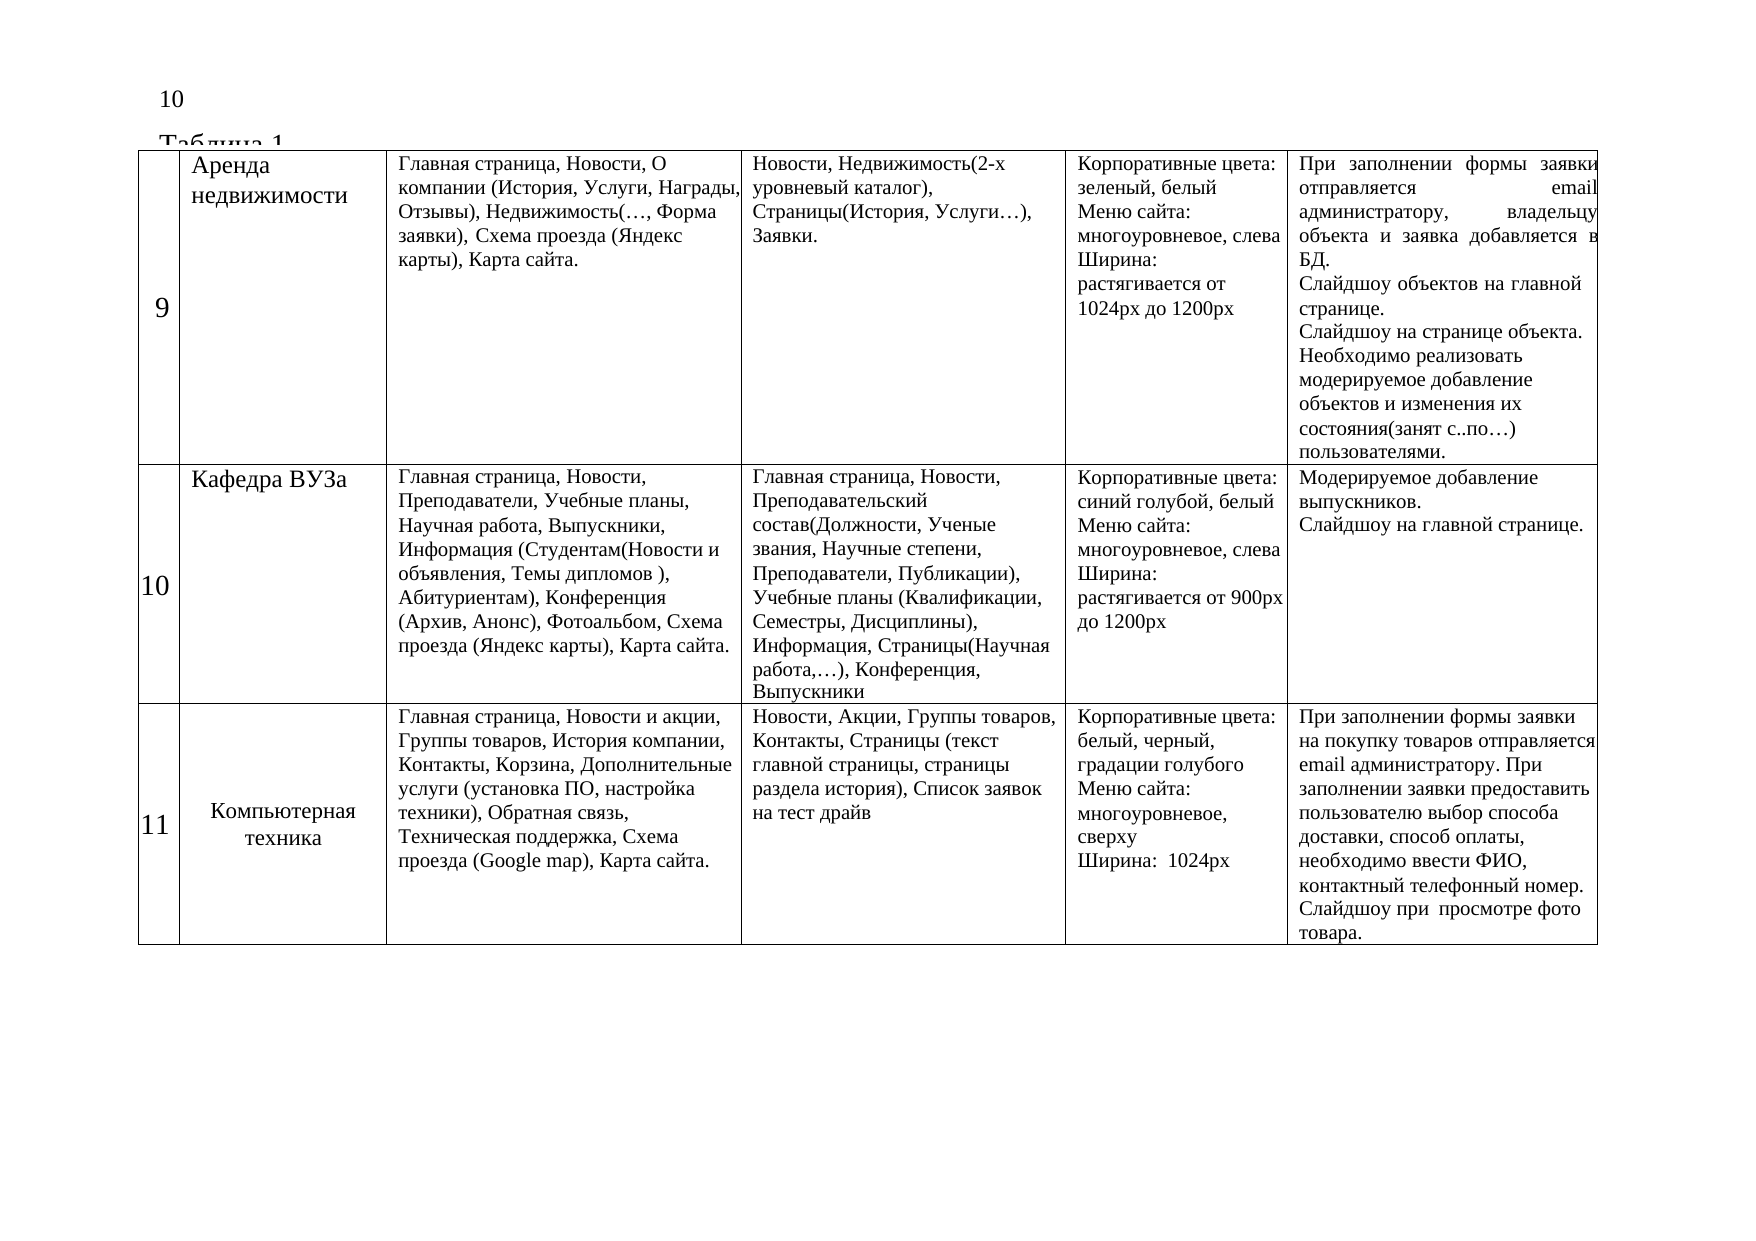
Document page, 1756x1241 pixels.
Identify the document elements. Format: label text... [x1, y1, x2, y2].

table_cell Главная страница, Новости, Преподаватели, Учебные планы, Научная работа, Выпускники, Информация (Студентам(Новости и объявления, Темы дипломов ), Абитуриентам), Конференция (Архив, Анонс), Фотоальбом, Схема проезда (Яндекс карты), Карта сайта. [387, 465, 741, 703]
table_cell 10 [139, 465, 179, 703]
table_cell Кафедра ВУЗа [180, 465, 386, 703]
table_cell Новости, Акции, Группы товаров, Контакты, Страницы (текст главной страницы, страницы раздела история), Список заявок на тест драйв [742, 704, 1065, 944]
table_header Аренда недвижимости [180, 151, 386, 463]
table_cell Модерируемое добавление выпускников. Слайдшоу на главной странице. [1288, 465, 1597, 703]
table_cell Главная страница, Новости, Преподавательский состав(Должности, Ученые звания, Научные степени, Преподаватели, Публикации), Учебные планы (Квалификации, Семестры, Дисциплины), Информация, Страницы(Научная работа,…), Конференция, Выпускники [742, 465, 1065, 703]
table_cell 11 [139, 704, 179, 944]
table_cell Главная страница, Новости и акции, Группы товаров, История компании, Контакты, Корзина, Дополнительные услуги (установка ПО, настройка техники), Обратная связь, Техническая поддержка, Схема проезда (Google mаp), Карта сайта. [387, 704, 741, 944]
table_cell Компьютерная техника [180, 704, 386, 944]
table_header Новости, Недвижимость(2-х уровневый каталог), Страницы(История, Услуги…), Заявки. [742, 151, 1065, 463]
table_header При заполнении формы заявки отправляется email администратору, владельцу объекта и заявка добавляется в БД. Слайдшоу объектов на главной странице. Слайдшоу на странице объекта. Необходимо реализовать модерируемое добавление объектов и изменения их состояния(занят с..по…) пользователями. [1288, 151, 1597, 463]
table_header Главная страница, Новости, О компании (История, Услуги, Награды, Отзывы), Недвижимость(…, Форма заявки), Схема проезда (Яндекс карты), Карта сайта. [387, 151, 741, 463]
table_cell Корпоративные цвета: белый, черный, градации голубого Меню сайта: многоуровневое, сверху Ширина: 1024px [1066, 704, 1287, 944]
table_header Корпоративные цвета: зеленый, белый Меню сайта: многоуровневое, слева Ширина: растягивается от 1024px до 1200px [1066, 151, 1287, 463]
table_cell При заполнении формы заявки на покупку товаров отправляется email администратору. При заполнении заявки предоставить пользователю выбор способа доставки, способ оплаты, необходимо ввести ФИО, контактный телефонный номер. Слайдшоу при просмотре фото товара. [1288, 704, 1597, 944]
table_cell Корпоративные цвета: синий голубой, белый Меню сайта: многоуровневое, слева Ширина: растягивается от 900px до 1200px [1066, 465, 1287, 703]
table_header 9 [139, 151, 179, 463]
